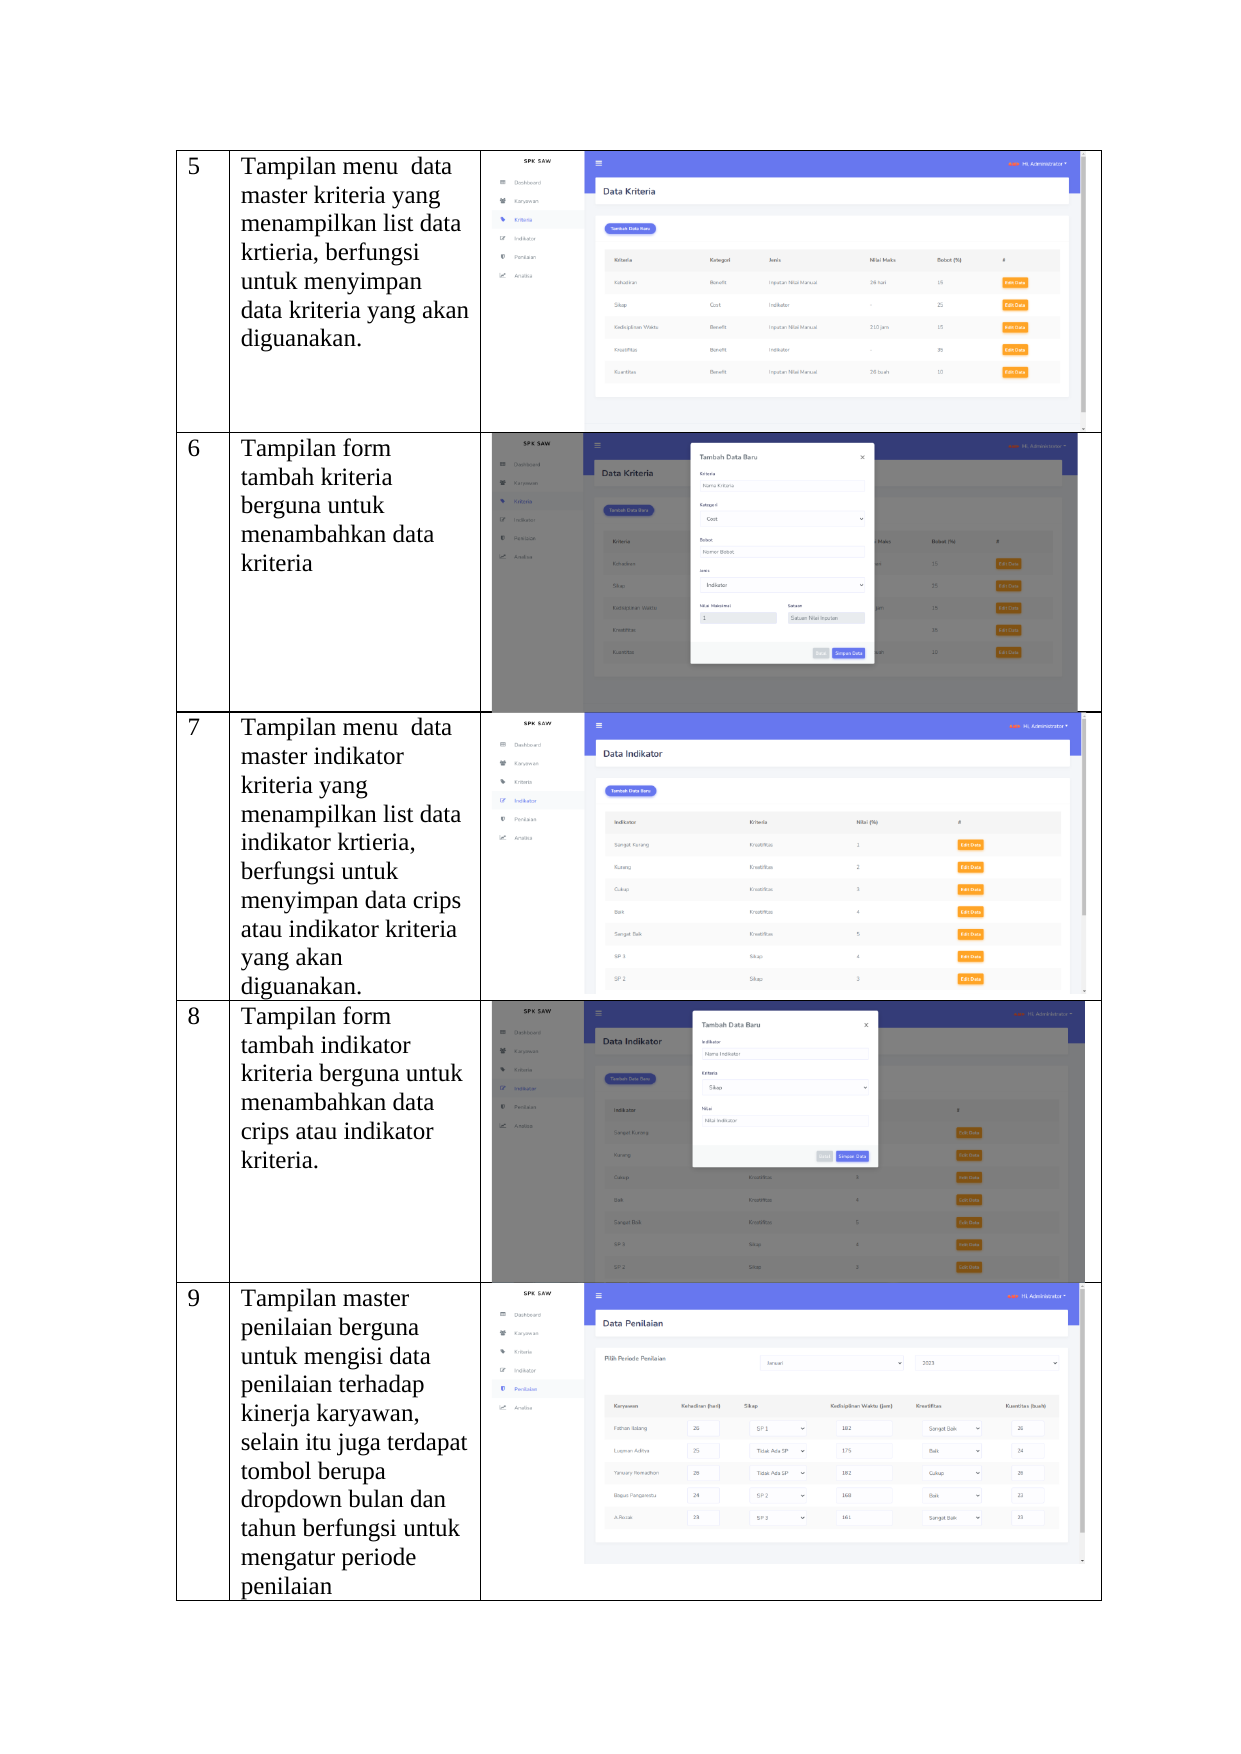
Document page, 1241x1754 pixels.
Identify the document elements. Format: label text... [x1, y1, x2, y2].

table_cell [481, 713, 1101, 1000]
table_cell [481, 1283, 1101, 1599]
picture [491, 151, 1086, 432]
table_cell 5 [177, 151, 229, 432]
table_cell Tampilan menu data master kriteria yang menampilkan list data krtieria, berfungsi untuk menyimpan data kriteria yang akan diguanakan. [230, 151, 480, 432]
table_cell 6 [177, 433, 229, 711]
table_cell [481, 1001, 491, 1282]
table_cell Tampilan master penilaian berguna untuk mengisi data penilaian terhadap kinerja karyawan, selain itu juga terdapat tombol berupa dropdown bulan dan tahun berfungsi untuk mengatur periode penilaian [230, 1283, 480, 1599]
picture [491, 1001, 1085, 1564]
table_cell 7 [177, 713, 229, 1000]
table_cell Tampilan menu data master indikator kriteria yang menampilkan list data indikator krtieria, berfungsi untuk menyimpan data crips atau indikator kriteria yang akan diguanakan. [230, 713, 480, 1000]
table_cell Tampilan form tambah kriteria berguna untuk menambahkan data kriteria [230, 433, 480, 711]
table_cell [1078, 433, 1101, 711]
table_cell [1085, 1001, 1101, 1282]
table_cell 9 [177, 1283, 229, 1599]
table_cell 8 [177, 1001, 229, 1282]
table_cell [481, 433, 491, 711]
table_cell [1086, 151, 1101, 432]
picture [491, 433, 1087, 994]
table_cell Tampilan form tambah indikator kriteria berguna untuk menambahkan data crips atau indikator kriteria. [230, 1001, 480, 1282]
table_cell [481, 151, 491, 432]
